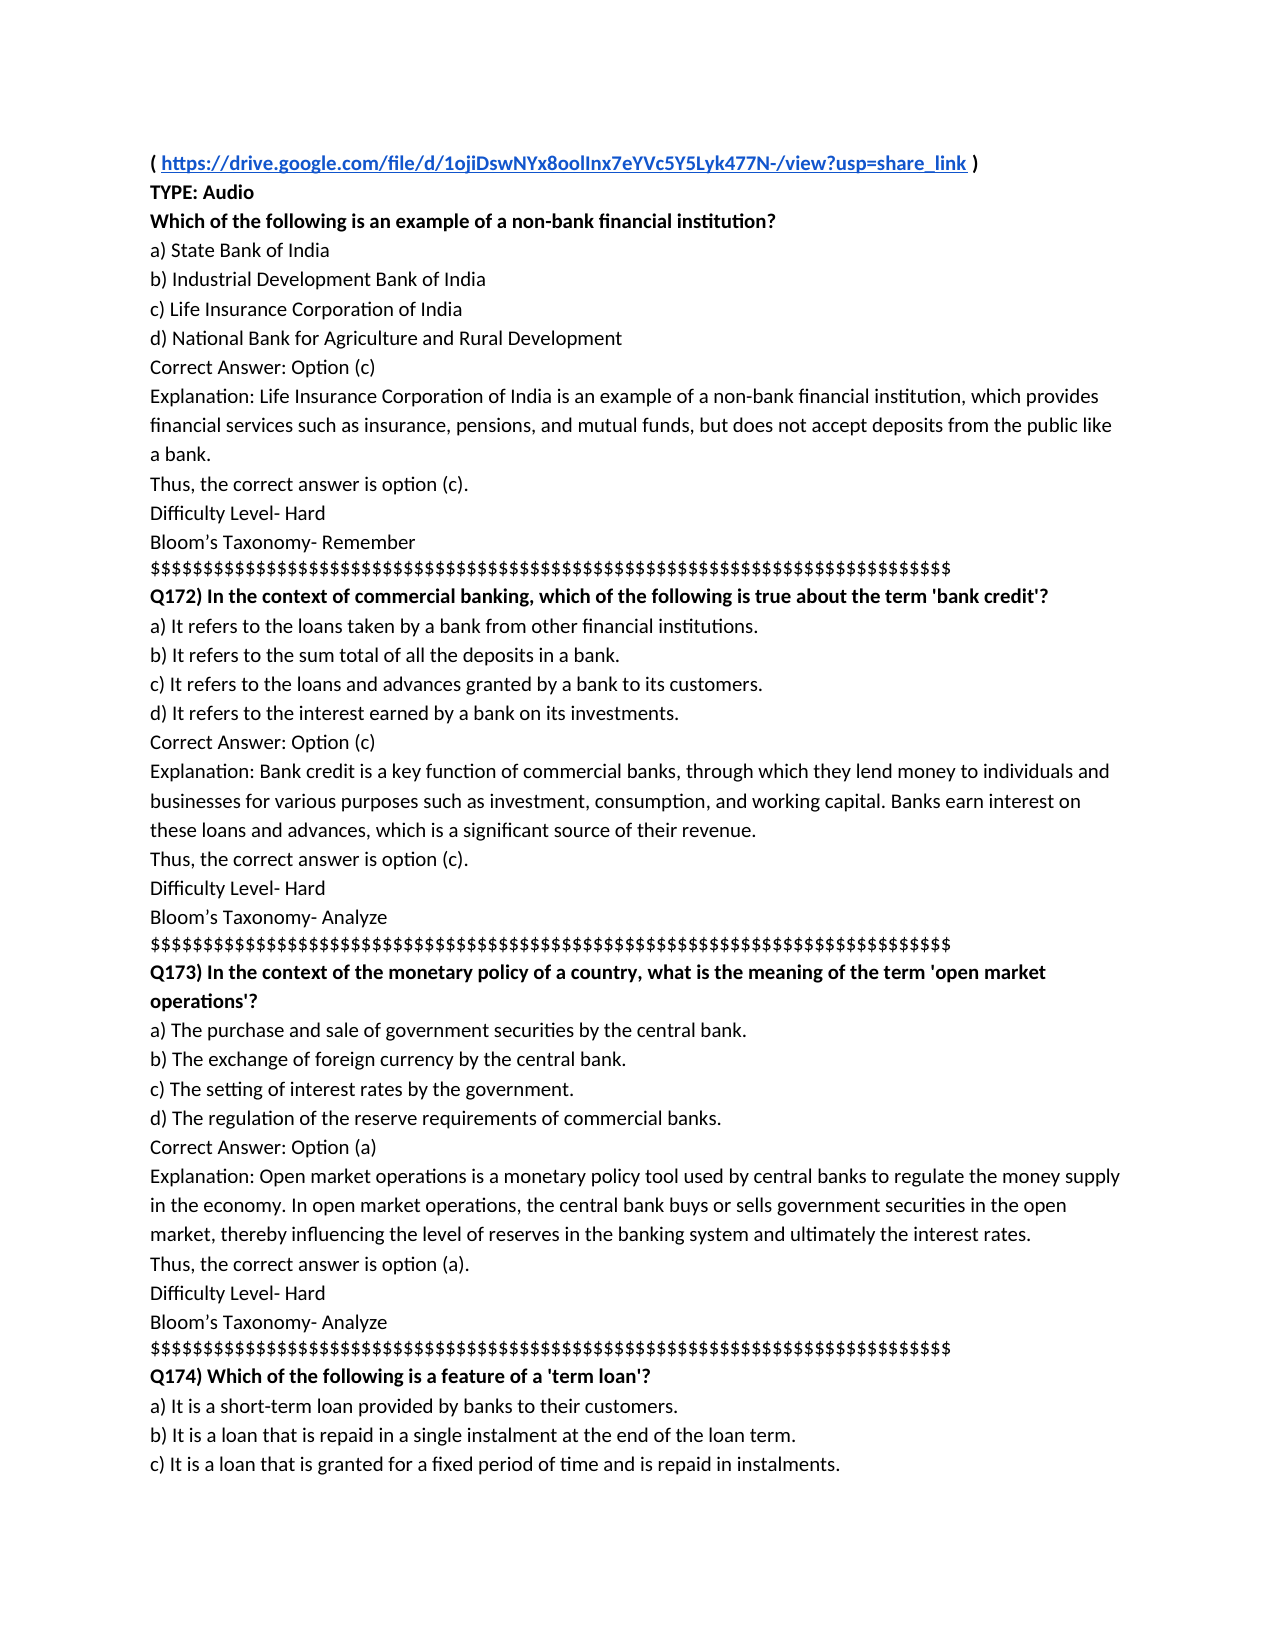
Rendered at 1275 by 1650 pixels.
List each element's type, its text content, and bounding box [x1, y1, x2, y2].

text Correct Answer: Option (a) [150, 1134, 1125, 1159]
text c) The setting of interest rates by the government. [150, 1076, 1125, 1101]
text d) National Bank for Agriculture and Rural Development [150, 325, 1125, 350]
text $$$$$$$$$$$$$$$$$$$$$$$$$$$$$$$$$$$$$$$$$$$$$$$$$$$$$$$$$$$$$$$$$$$$$$$$$$$$ [150, 930, 1125, 955]
text Difficulty Level- Hard [150, 875, 1125, 901]
text Bloom’s Taxonomy- Analyze [150, 904, 1125, 930]
text $$$$$$$$$$$$$$$$$$$$$$$$$$$$$$$$$$$$$$$$$$$$$$$$$$$$$$$$$$$$$$$$$$$$$$$$$$$$ [150, 554, 1125, 580]
text Difficulty Level- Hard [150, 1280, 1125, 1305]
text Thus, the correct answer is option (a). [150, 1251, 1125, 1276]
text a) It refers to the loans taken by a bank from other financial institutions. [150, 613, 1125, 638]
text b) The exchange of foreign currency by the central bank. [150, 1047, 1125, 1072]
text Explanation: Open market operations is a monetary policy tool used by central banks to regulate the money supply in the economy. In open market operations, the central bank buys or sells government securities in the open market, thereby influencing the level of reserves in the banking system and ultimately the interest rates. [150, 1163, 1125, 1247]
text Correct Answer: Option (c) [150, 729, 1125, 755]
text a) State Bank of India [150, 237, 1125, 263]
text TYPE: Audio [150, 179, 1125, 204]
text b) Industrial Development Bank of India [150, 267, 1125, 292]
text Thus, the correct answer is option (c). [150, 471, 1125, 496]
text Difficulty Level- Hard [150, 500, 1125, 525]
text Explanation: Life Insurance Corporation of India is an example of a non-bank financial institution, which provides financial services such as insurance, pensions, and mutual funds, but does not accept deposits from the public like a bank. [150, 383, 1125, 467]
text b) It is a loan that is repaid in a single instalment at the end of the loan term. [150, 1422, 1125, 1447]
text Bloom’s Taxonomy- Analyze [150, 1309, 1125, 1334]
text c) Life Insurance Corporation of India [150, 296, 1125, 321]
text Q173) In the context of the monetary policy of a country, what is the meaning of the term 'open market operations'? [150, 959, 1125, 1014]
text Thus, the correct answer is option (c). [150, 846, 1125, 872]
text d) It refers to the interest earned by a bank on its investments. [150, 700, 1125, 726]
text a) It is a short-term loan provided by banks to their customers. [150, 1393, 1125, 1418]
text c) It refers to the loans and advances granted by a bank to its customers. [150, 671, 1125, 697]
text c) It is a loan that is granted for a fixed period of time and is repaid in instalments. [150, 1451, 1125, 1477]
text $$$$$$$$$$$$$$$$$$$$$$$$$$$$$$$$$$$$$$$$$$$$$$$$$$$$$$$$$$$$$$$$$$$$$$$$$$$$ [150, 1334, 1125, 1360]
text d) The regulation of the reserve requirements of commercial banks. [150, 1105, 1125, 1130]
text Q172) In the context of commercial banking, which of the following is true about the term 'bank credit'? [150, 584, 1125, 609]
text Q174) Which of the following is a feature of a 'term loan'? [150, 1364, 1125, 1389]
text ( https://drive.google.com/file/d/1ojiDswNYx8oolInx7eYVc5Y5Lyk477N-/view?usp=share_link ) [150, 150, 1125, 175]
text b) It refers to the sum total of all the deposits in a bank. [150, 642, 1125, 667]
text Bloom’s Taxonomy- Remember [150, 529, 1125, 554]
text Which of the following is an example of a non-bank financial institution? [150, 208, 1125, 234]
text a) The purchase and sale of government securities by the central bank. [150, 1017, 1125, 1043]
text Explanation: Bank credit is a key function of commercial banks, through which they lend money to individuals and businesses for various purposes such as investment, consumption, and working capital. Banks earn interest on these loans and advances, which is a significant source of their revenue. [150, 759, 1125, 842]
text Correct Answer: Option (c) [150, 354, 1125, 379]
